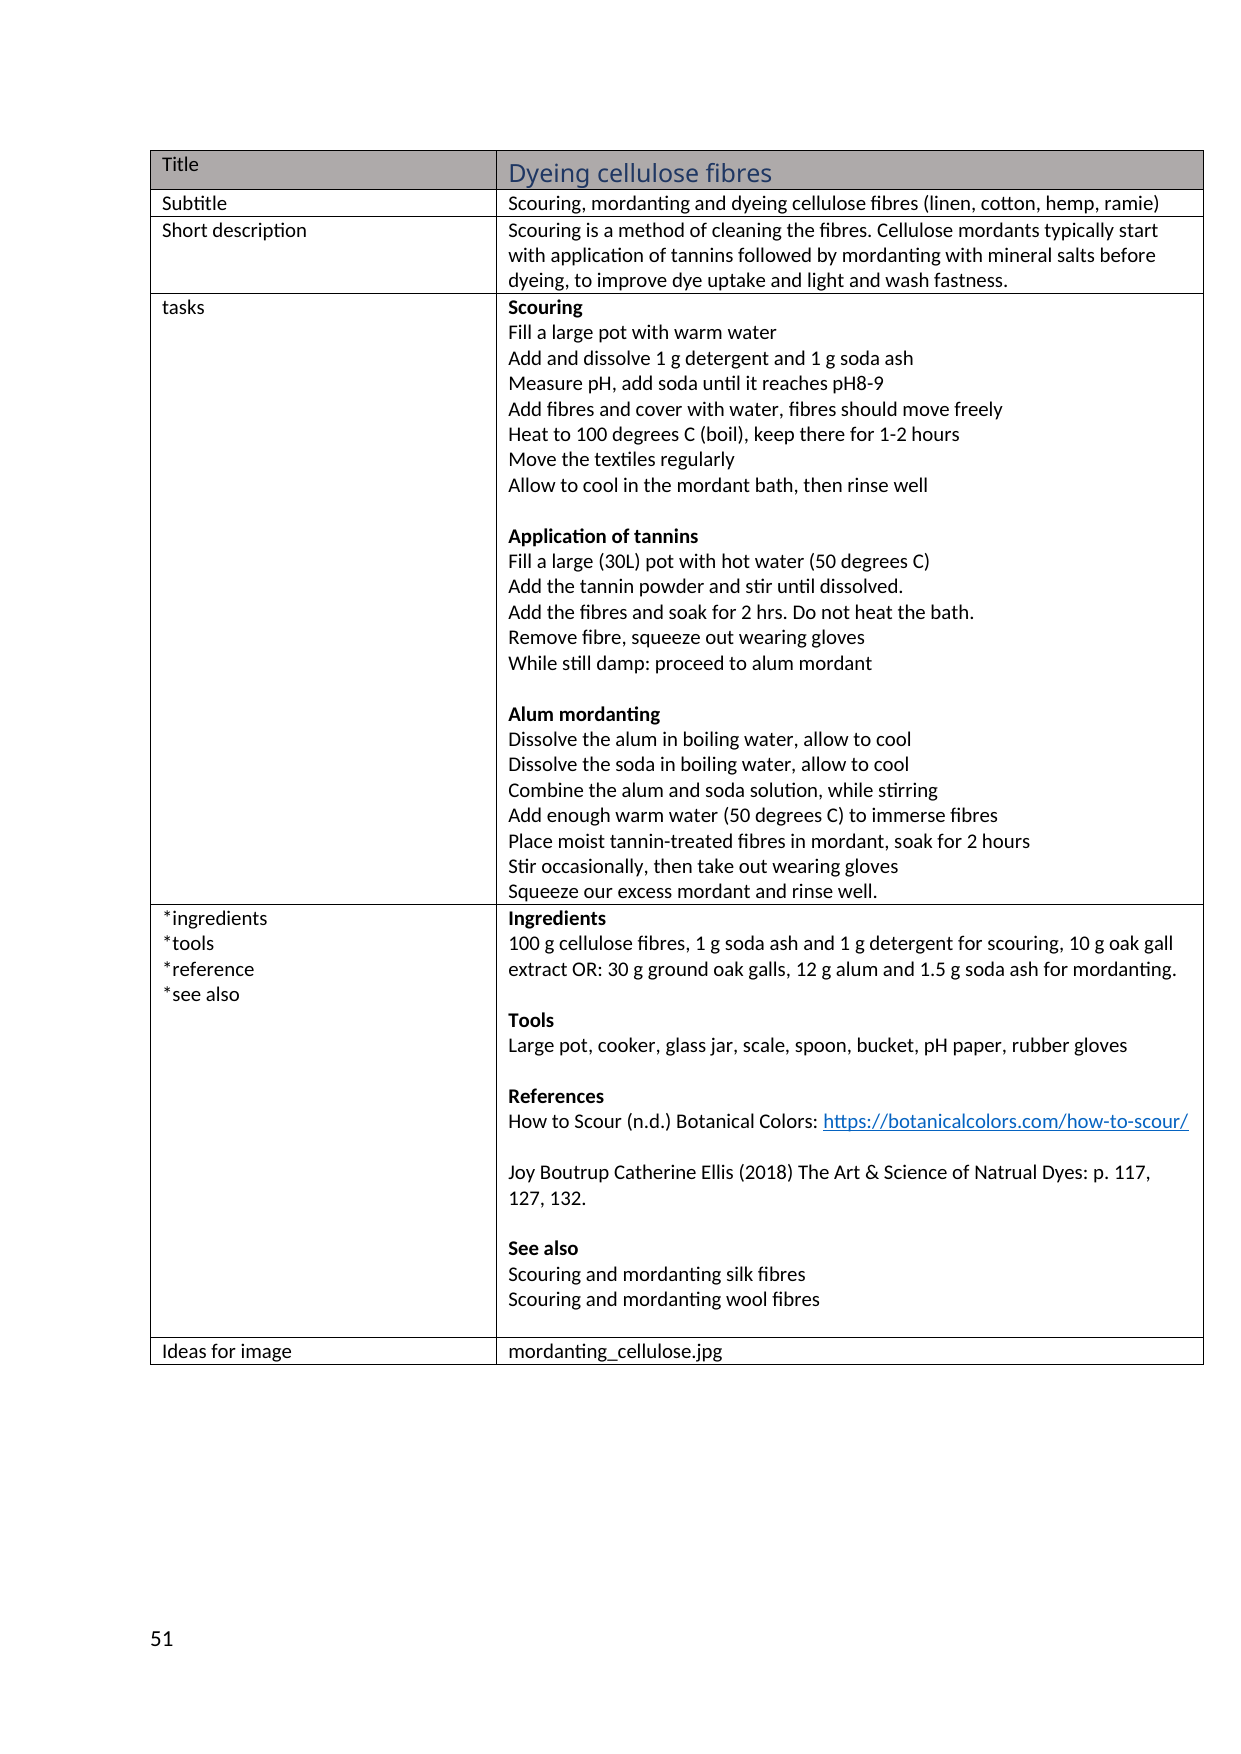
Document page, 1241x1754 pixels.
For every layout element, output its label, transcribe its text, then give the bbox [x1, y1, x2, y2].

table_cell Short description [151, 217, 496, 293]
table_cell Scouring, mordanting and dyeing cellulose fibres (linen, cotton, hemp, ramie) [497, 190, 1203, 216]
table_cell *ingredients *tools *reference *see also [151, 905, 496, 1337]
table_cell Ideas for image [151, 1338, 496, 1364]
table_cell Scouring Fill a large pot with warm water Add and dissolve 1 g detergent and 1 g soda ash Measure pH, add soda until it reaches pH8-9 Add fibres and cover with water, fibres should move freely Heat to 100 degrees C (boil), keep there for 1-2 hours Move the textiles regularly Allow to cool in the mordant bath, then rinse well Application of tannins Fill a large (30L) pot with hot water (50 degrees C) Add the tannin powder and stir until dissolved. Add the fibres and soak for 2 hrs. Do not heat the bath. Remove fibre, squeeze out wearing gloves While still damp: proceed to alum mordant Alum mordanting Dissolve the alum in boiling water, allow to cool Dissolve the soda in boiling water, allow to cool Combine the alum and soda solution, while stirring Add enough warm water (50 degrees C) to immerse fibres Place moist tannin-treated fibres in mordant, soak for 2 hours Stir occasionally, then take out wearing gloves Squeeze our excess mordant and rinse well. [497, 294, 1203, 904]
table_cell mordanting_cellulose.jpg [497, 1338, 1203, 1364]
table_cell Ingredients 100 g cellulose fibres, 1 g soda ash and 1 g detergent for scouring, 10 g oak gall extract OR: 30 g ground oak galls, 12 g alum and 1.5 g soda ash for mordanting. Tools Large pot, cooker, glass jar, scale, spoon, bucket, pH paper, rubber gloves References How to Scour (n.d.) Botanical Colors: https://botanicalcolors.com/how-to-scour/ Joy Boutrup Catherine Ellis (2018) The Art & Science of Natrual Dyes: p. 117, 127, 132. See also Scouring and mordanting silk fibres Scouring and mordanting wool fibres [497, 905, 1203, 1337]
table_cell Subtitle [151, 190, 496, 216]
table_header Title [151, 151, 496, 189]
table_cell Scouring is a method of cleaning the fibres. Cellulose mordants typically start with application of tannins followed by mordanting with mineral salts before dyeing, to improve dye uptake and light and wash fastness. [497, 217, 1203, 293]
table_header Dyeing cellulose fibres [497, 151, 1203, 189]
table_cell tasks [151, 294, 496, 904]
